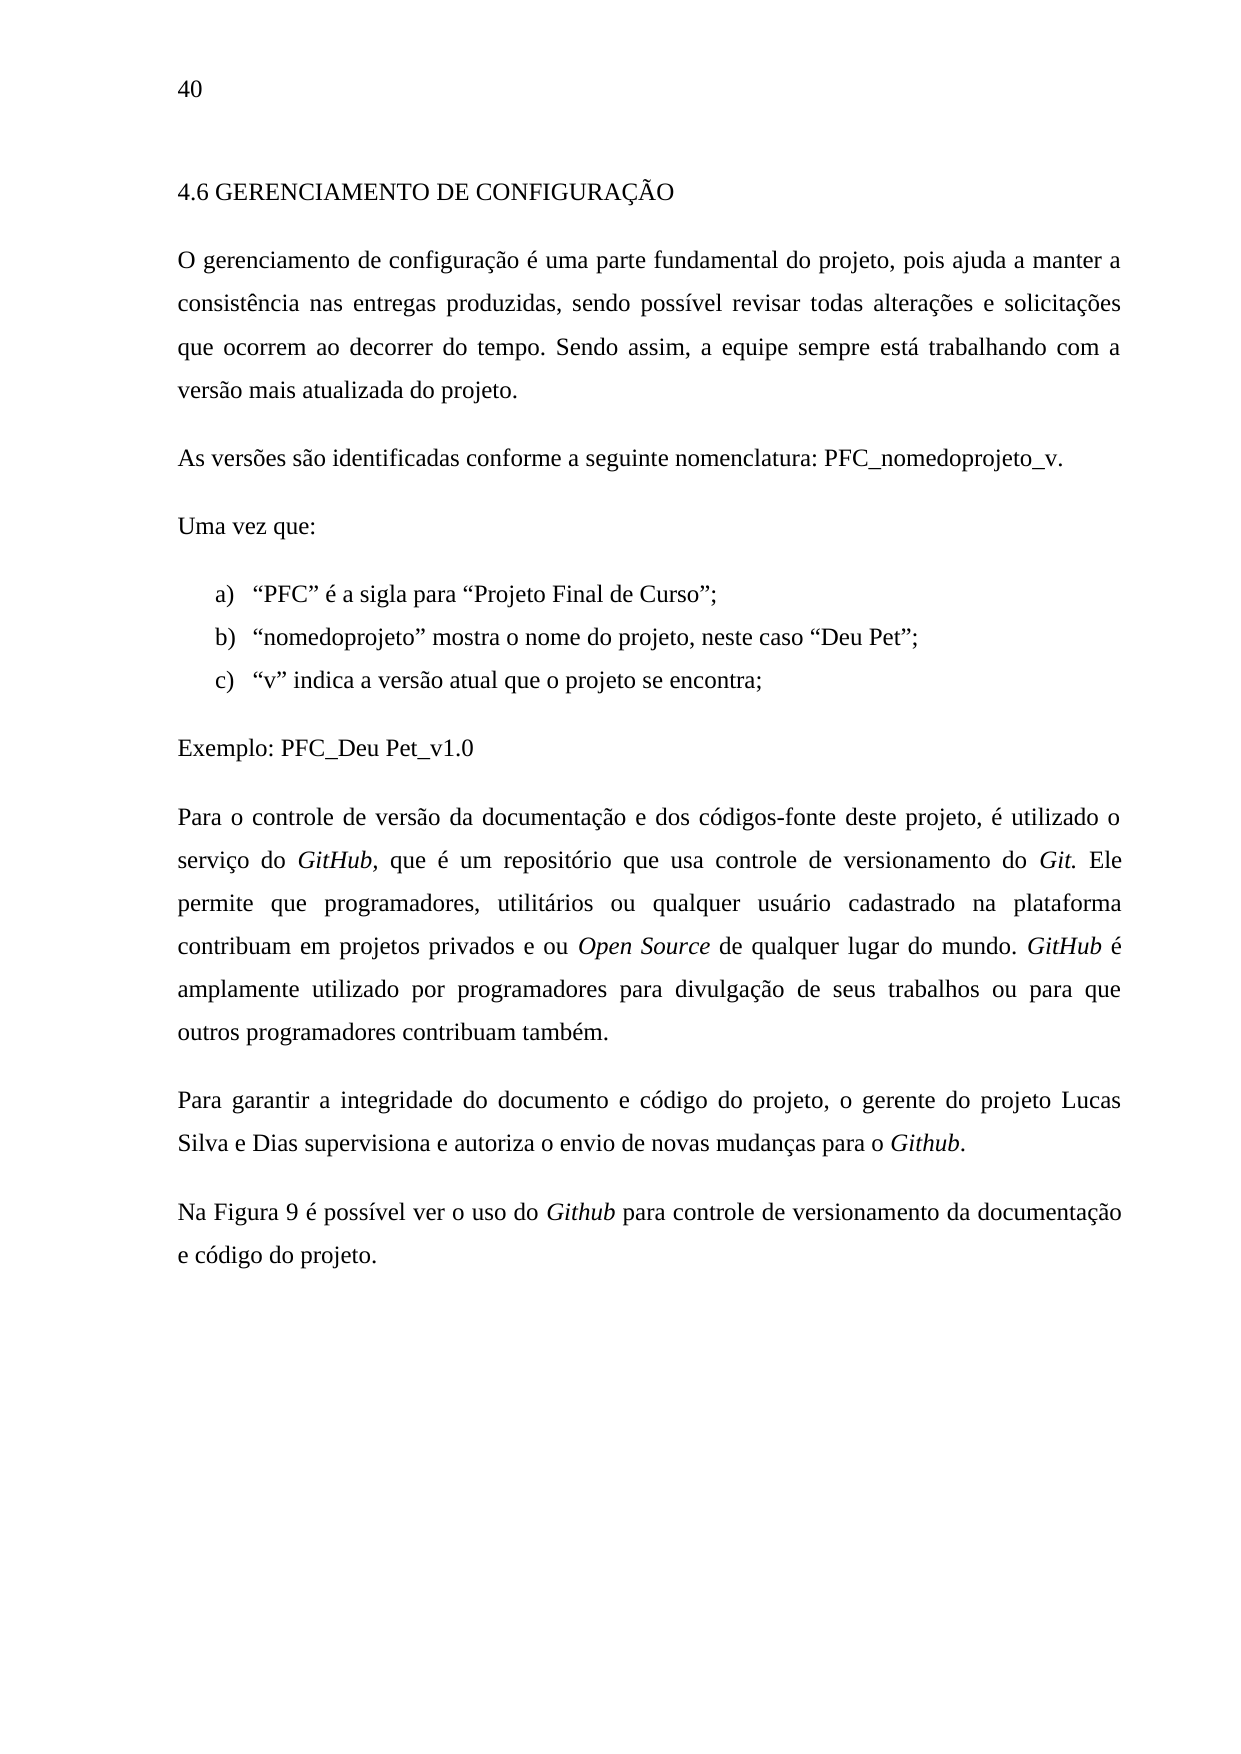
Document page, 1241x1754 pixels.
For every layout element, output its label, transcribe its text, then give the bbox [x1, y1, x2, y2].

text Exemplo: PFC_Deu Pet_v1.0 [177, 733, 1122, 762]
text Para o controle de versão da documentação e dos códigos-fonte deste projeto, é utilizado o serviço do GitHub, que é um repositório que usa controle de versionamento do Git. Ele permite que programadores, utilitários ou qualquer usuário cadastrado na plataforma contribuam em projetos privados e ou Open Source de qualquer lugar do mundo. GitHub é amplamente utilizado por programadores para divulgação de seus trabalhos ou para que outros programadores contribuam também. [177, 802, 1122, 1046]
list “nomedoprojeto” mostra o nome do projeto, neste caso “Deu Pet”; [215, 622, 1122, 651]
text O gerenciamento de configuração é uma parte fundamental do projeto, pois ajuda a manter a consistência nas entregas produzidas, sendo possível revisar todas alterações e solicitações que ocorrem ao decorrer do tempo. Sendo assim, a equipe sempre está trabalhando com a versão mais atualizada do projeto. [177, 245, 1122, 403]
text Para garantir a integridade do documento e código do projeto, o gerente do projeto Lucas Silva e Dias supervisiona e autoriza o envio de novas mudanças para o Github. [177, 1085, 1122, 1157]
text Uma vez que: [177, 511, 1122, 540]
list “PFC” é a sigla para “Projeto Final de Curso”; [215, 579, 1122, 608]
subtitle 4.6 GERENCIAMENTO DE CONFIGURAÇÃO [177, 177, 1122, 206]
text Na Figura 9 é possível ver o uso do Github para controle de versionamento da documentação e código do projeto. [177, 1197, 1122, 1268]
list “v” indica a versão atual que o projeto se encontra; [215, 665, 1122, 694]
text As versões são identificadas conforme a seguinte nomenclatura: PFC_nomedoprojeto_v. [177, 443, 1122, 472]
